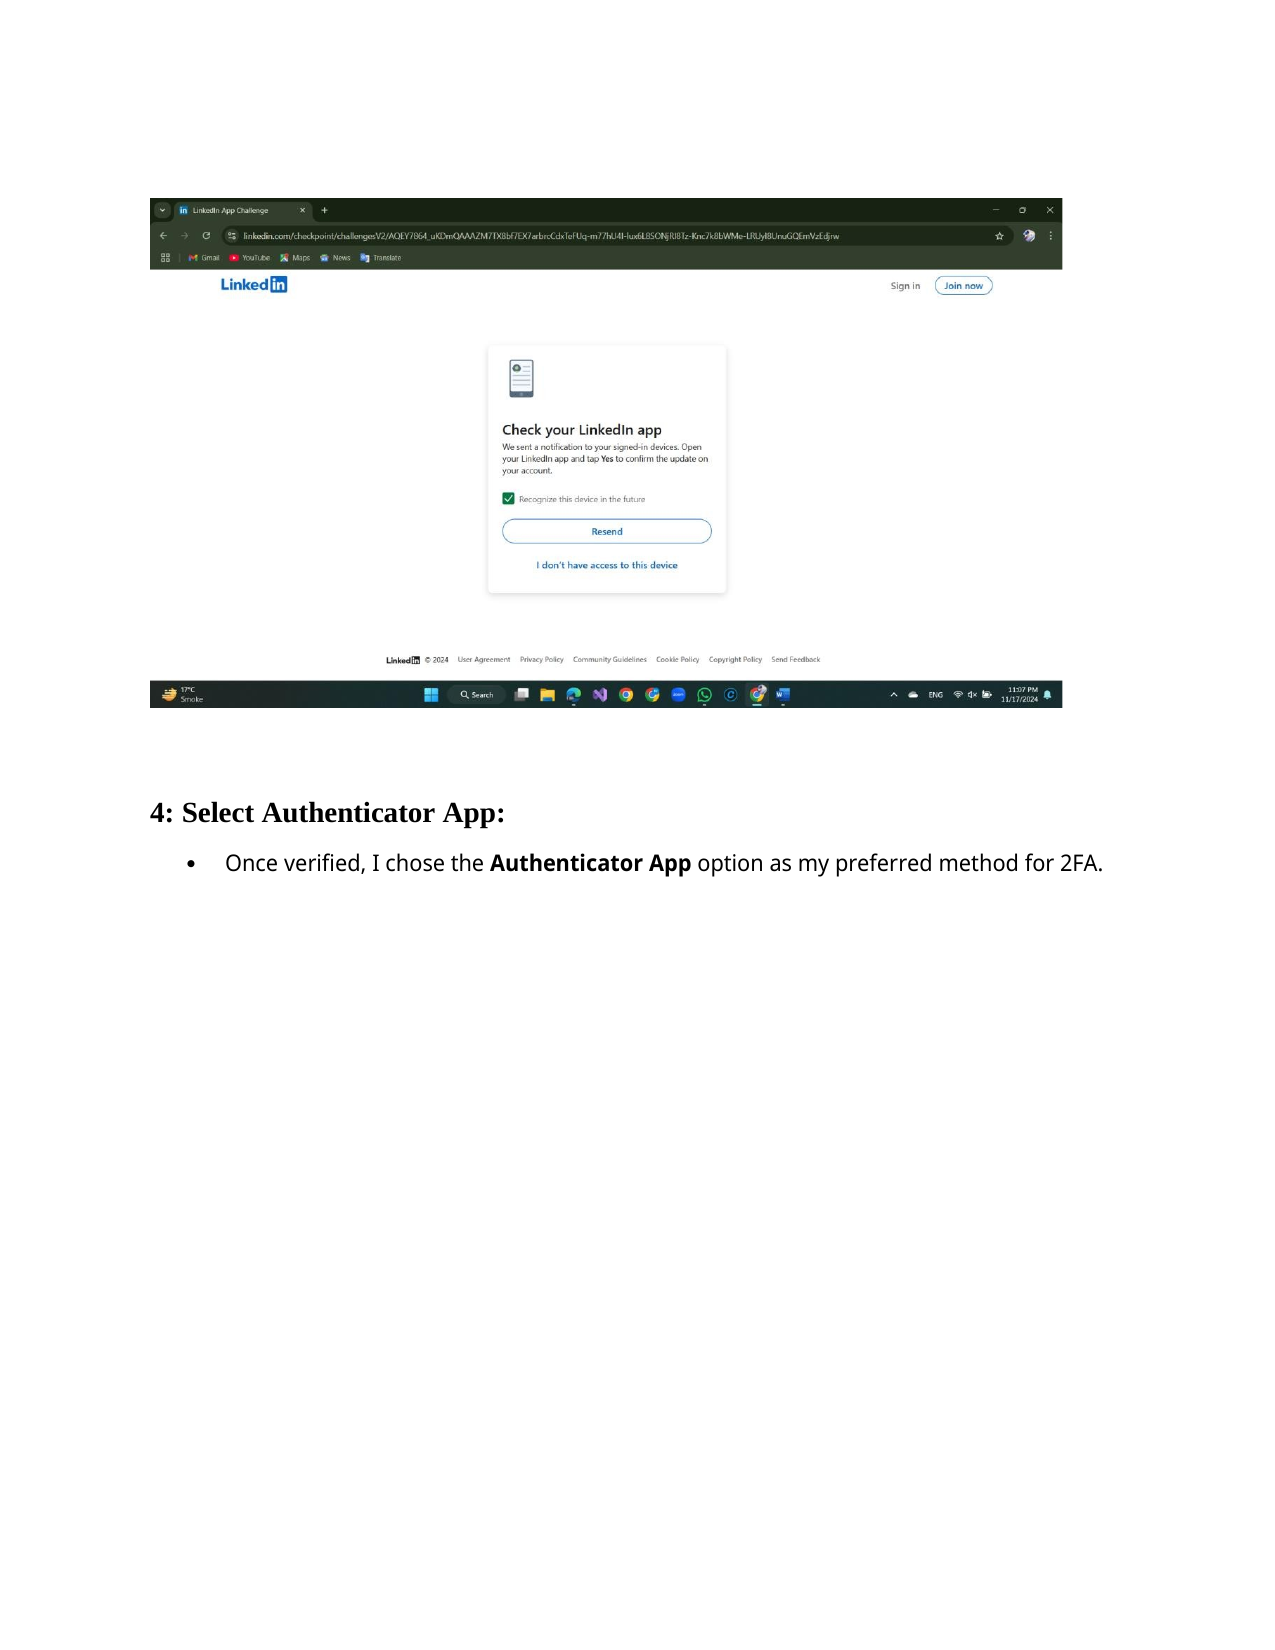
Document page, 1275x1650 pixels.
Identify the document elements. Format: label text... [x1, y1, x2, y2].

subtitle 4: Select Authenticator App: [150, 795, 1135, 829]
picture [150, 198, 1063, 708]
list Once verified, I chose the Authenticator App option as my preferred method for 2FA. [187, 846, 1135, 878]
